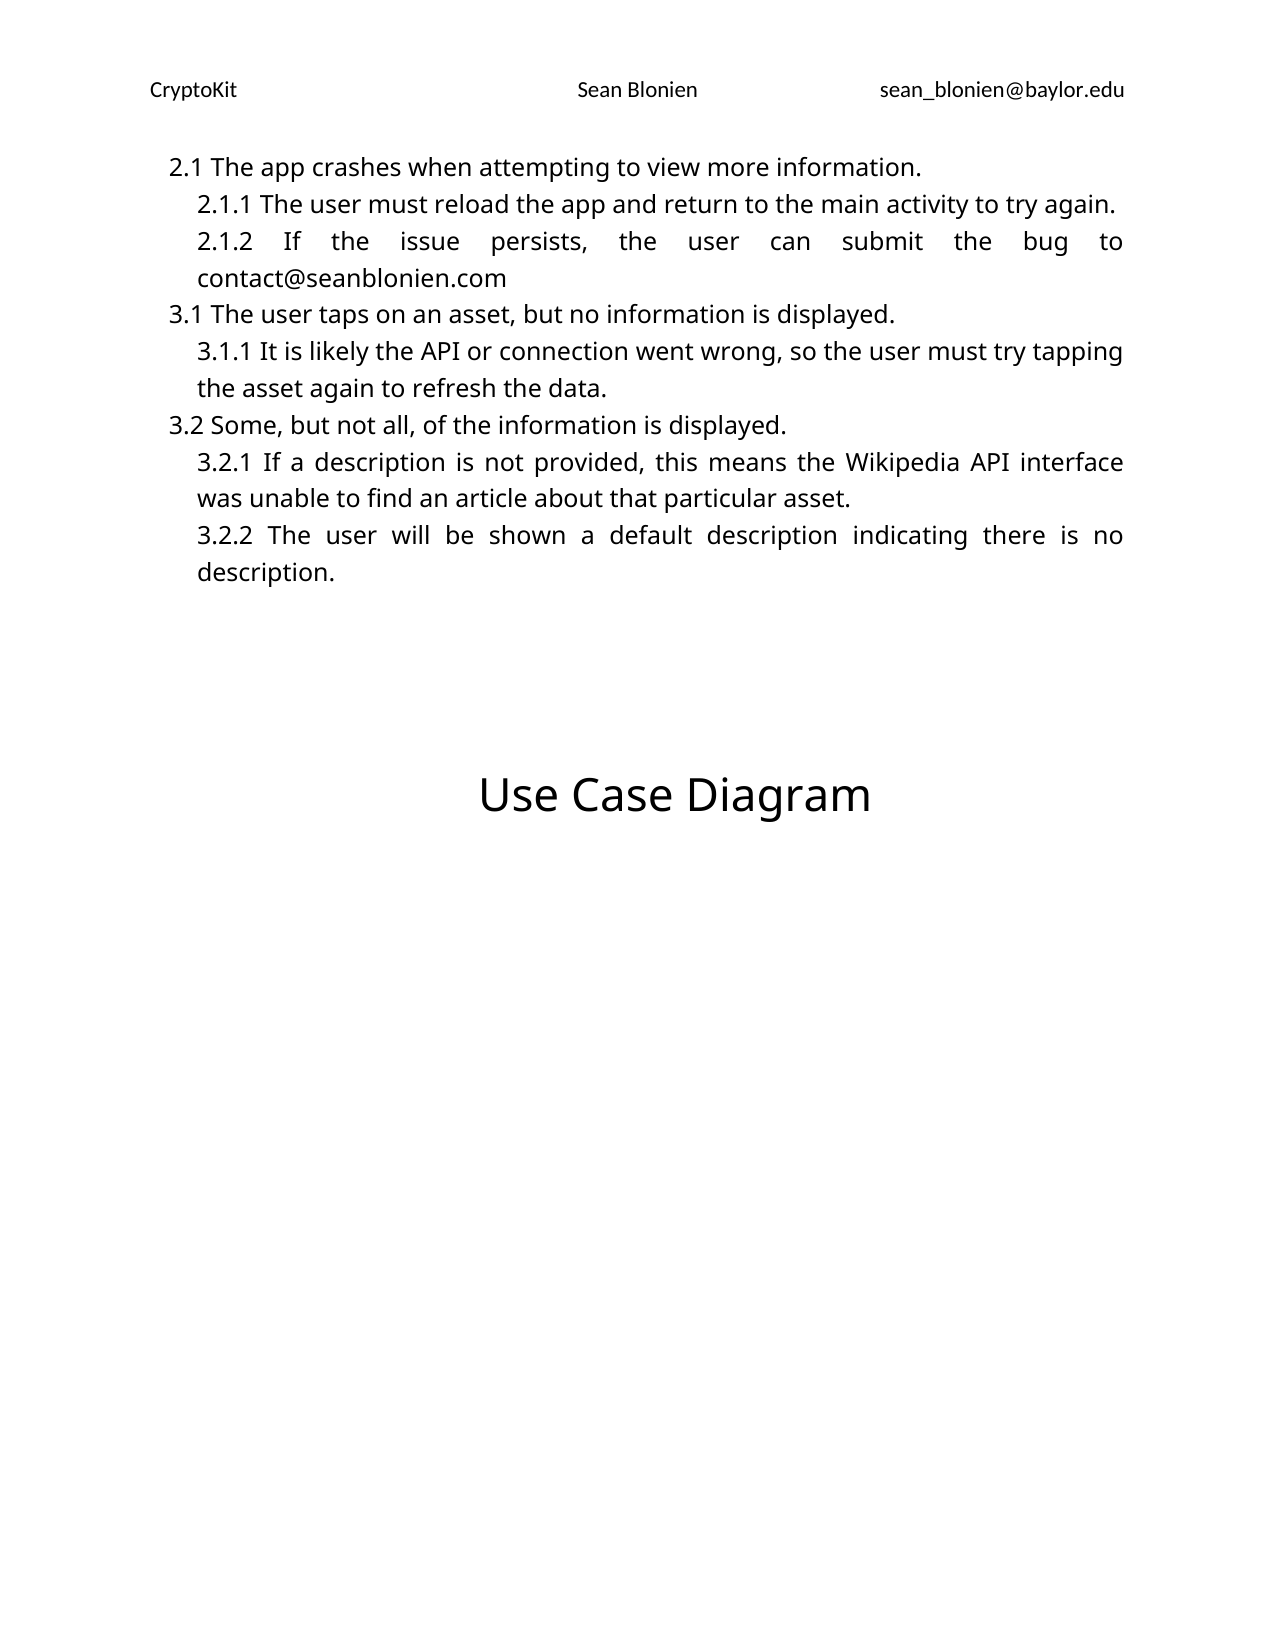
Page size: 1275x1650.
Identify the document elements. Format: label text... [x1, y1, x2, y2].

list 2.1.1 The user must reload the app and return to the main activity to try again. [169, 187, 1125, 221]
list 3.2 Some, but not all, of the information is displayed. [169, 407, 1125, 441]
list 3.2.1 If a description is not provided, this means the Wikipedia API interface was unable to find an article about that particular asset. [169, 444, 1125, 515]
list 3.1 The user taps on an asset, but no information is displayed. [169, 297, 1125, 331]
list Use Case Diagram [225, 763, 1125, 825]
list 3.1.1 It is likely the API or connection went wrong, so the user must try tapping the asset again to refresh the data. [169, 334, 1125, 405]
list 2.1 The app crashes when attempting to view more information. [169, 150, 1125, 184]
list 3.2.2 The user will be shown a default description indicating there is no description. [169, 518, 1125, 588]
list 2.1.2 If the issue persists, the user can submit the bug to contact@seanblonien.com [169, 223, 1125, 294]
